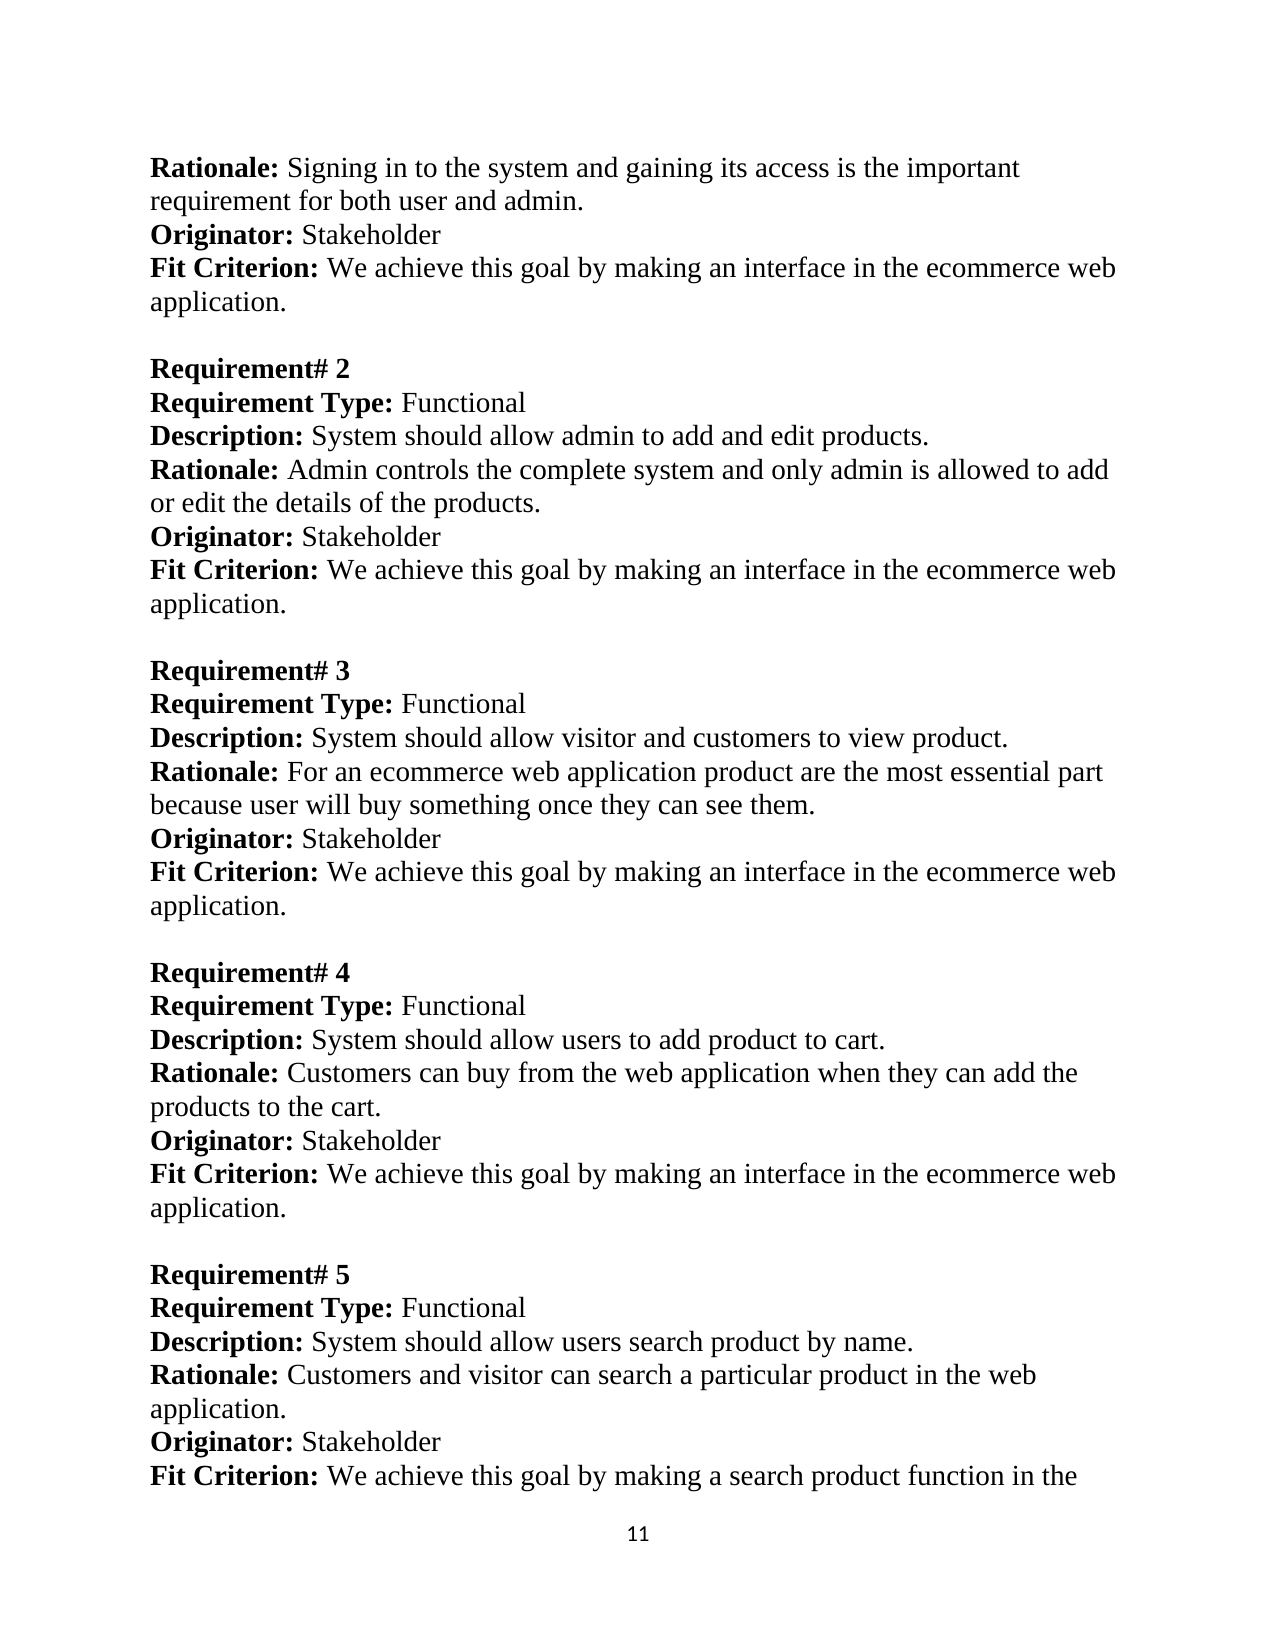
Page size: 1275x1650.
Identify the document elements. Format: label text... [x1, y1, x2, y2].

text Rationale: Admin controls the complete system and only admin is allowed to add or edit the details of the products. [150, 452, 1125, 519]
text Originator: Stakeholder [150, 821, 1125, 854]
text Originator: Stakeholder [150, 1424, 1125, 1458]
text Requirement Type: Functional [150, 988, 1125, 1022]
text Description: System should allow users to add product to cart. [150, 1022, 1125, 1056]
text Requirement# 4 [150, 955, 1125, 988]
text Description: System should allow visitor and customers to view product. [150, 720, 1125, 754]
text Originator: Stakeholder [150, 519, 1125, 552]
text Requirement# 2 [150, 351, 1125, 385]
text Description: System should allow admin to add and edit products. [150, 418, 1125, 452]
text Requirement Type: Functional [150, 385, 1125, 418]
text Originator: Stakeholder [150, 1123, 1125, 1156]
text Rationale: Customers can buy from the web application when they can add the products to the cart. [150, 1056, 1125, 1123]
text Rationale: Customers and visitor can search a particular product in the web application. [150, 1357, 1125, 1424]
text Rationale: For an ecommerce web application product are the most essential part because user will buy something once they can see them. [150, 754, 1125, 821]
text Fit Criterion: We achieve this goal by making an interface in the ecommerce web application. [150, 552, 1125, 619]
text Fit Criterion: We achieve this goal by making an interface in the ecommerce web application. [150, 251, 1125, 318]
text Requirement# 5 [150, 1257, 1125, 1290]
text Fit Criterion: We achieve this goal by making an interface in the ecommerce web application. [150, 854, 1125, 921]
text Requirement# 3 [150, 653, 1125, 687]
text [150, 1458, 1125, 1492]
text Requirement Type: Functional [150, 1290, 1125, 1324]
text Fit Criterion: We achieve this goal by making an interface in the ecommerce web application. [150, 1156, 1125, 1223]
text Rationale: Signing in to the system and gaining its access is the important requirement for both user and admin. [150, 150, 1125, 217]
text Description: System should allow users search product by name. [150, 1324, 1125, 1357]
text Originator: Stakeholder [150, 217, 1125, 251]
text Requirement Type: Functional [150, 687, 1125, 720]
